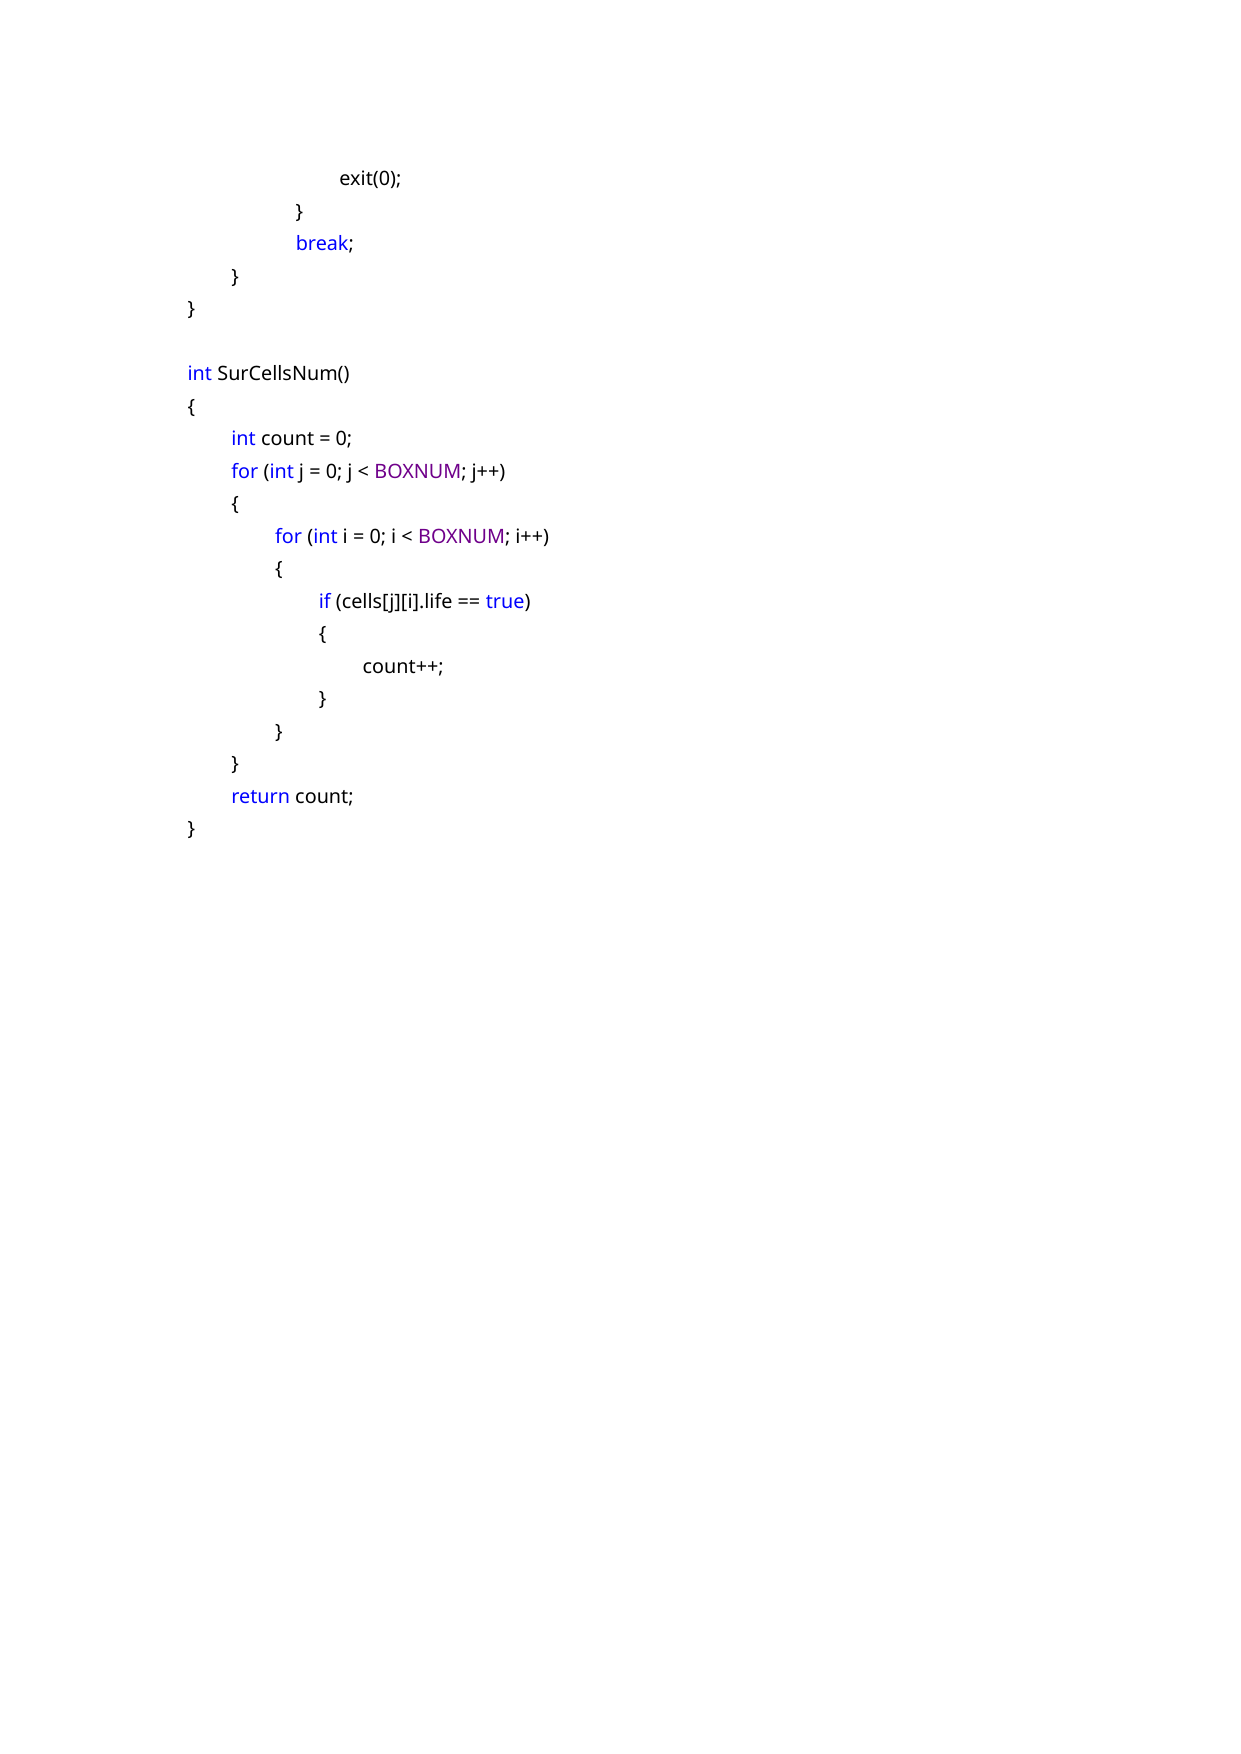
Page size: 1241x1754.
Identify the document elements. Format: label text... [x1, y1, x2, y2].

text if (cells[j][i].life == true) [187, 584, 1053, 617]
text exit(0); [187, 162, 1053, 194]
text { [187, 617, 1053, 649]
text } [187, 682, 1053, 714]
text } [187, 194, 1053, 227]
text int count = 0; [187, 422, 1053, 454]
text break; [187, 227, 1053, 259]
text for (int j = 0; j < BOXNUM; j++) [187, 454, 1053, 487]
text } [187, 714, 1053, 747]
text } [187, 747, 1053, 779]
text } [187, 259, 1053, 292]
text { [187, 552, 1053, 584]
text for (int i = 0; i < BOXNUM; i++) [187, 519, 1053, 552]
text { [187, 389, 1053, 422]
text } [187, 812, 1053, 844]
text int SurCellsNum() [187, 357, 1053, 389]
text count++; [187, 649, 1053, 682]
text return count; [187, 779, 1053, 812]
text } [187, 292, 1053, 324]
text { [187, 487, 1053, 519]
